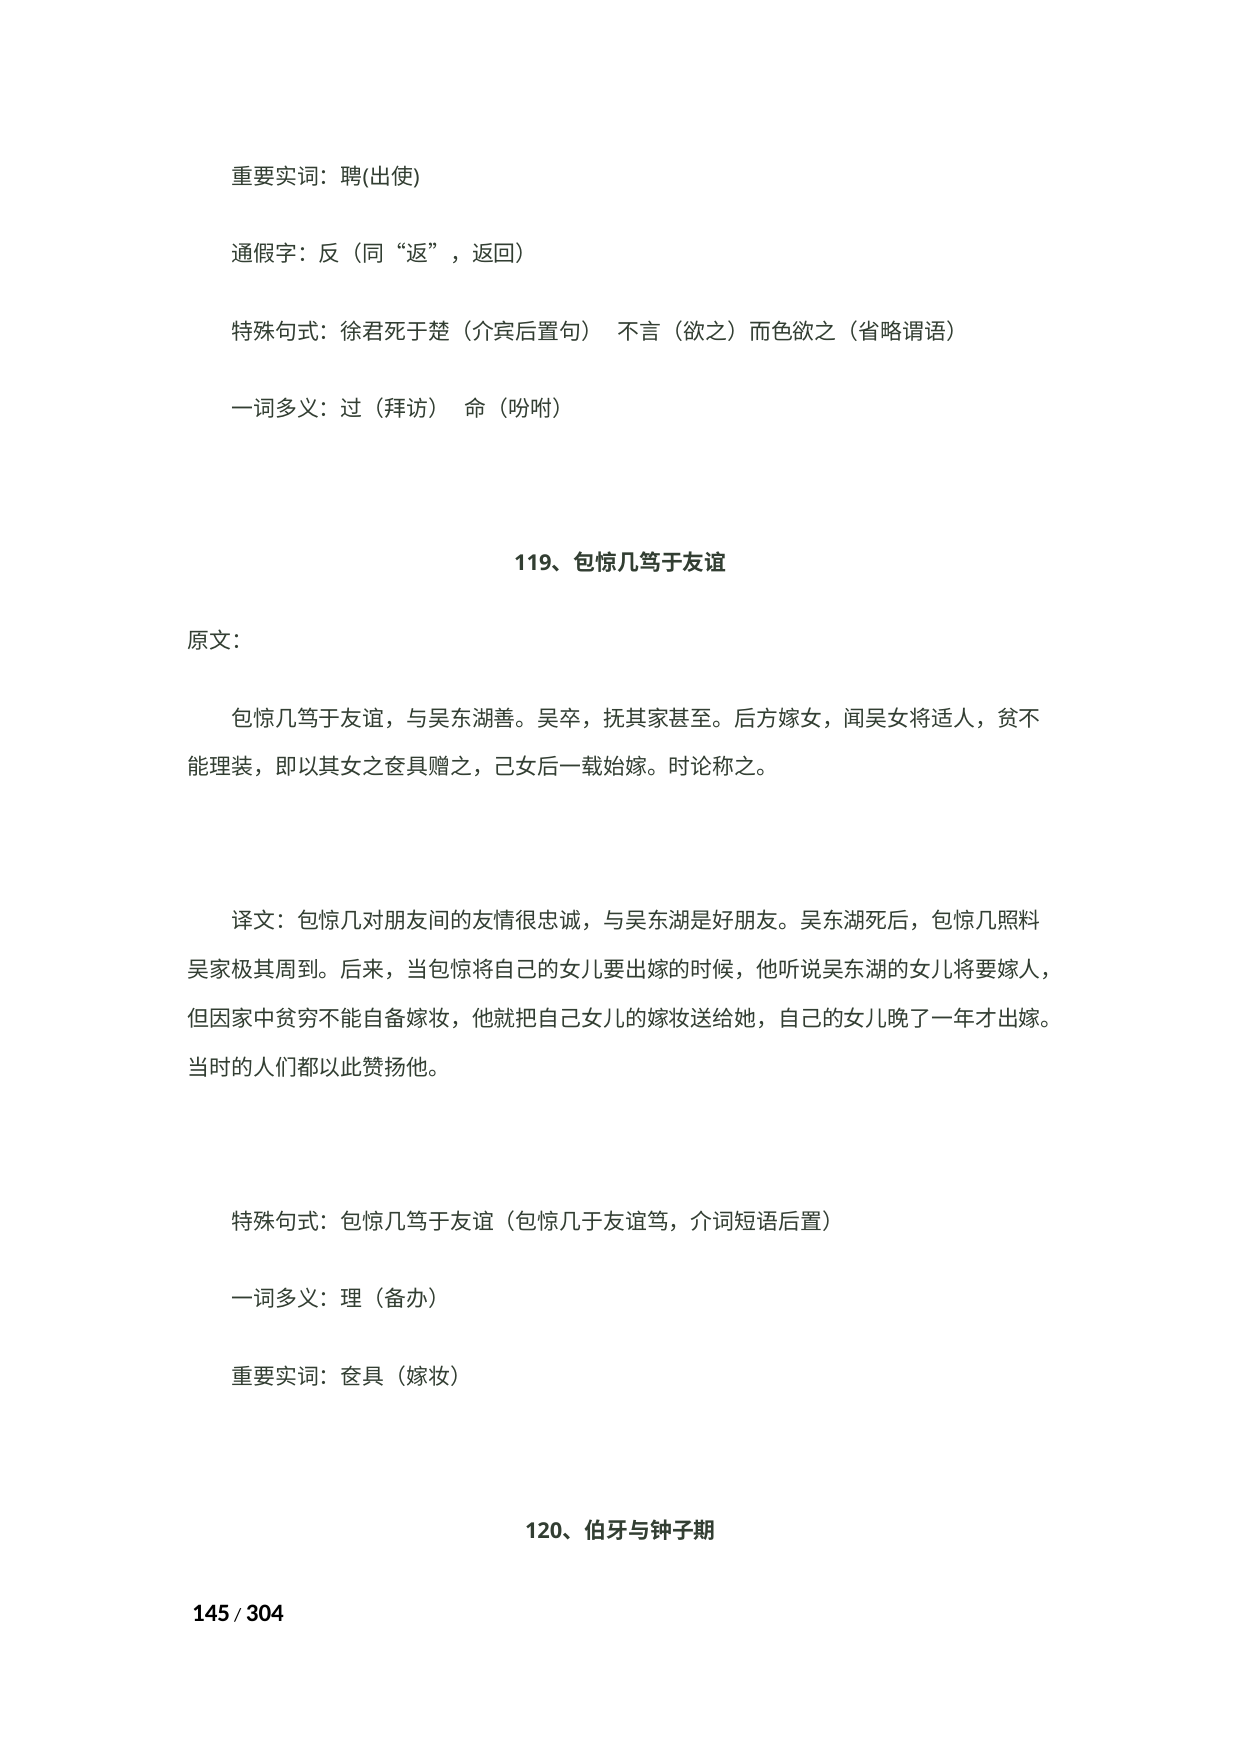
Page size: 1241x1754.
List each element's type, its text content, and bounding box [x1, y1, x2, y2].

text 119、包惊几笃于友谊 [187, 545, 1053, 578]
text 包惊几笃于友谊，与吴东湖善。吴卒，抚其家甚至。后方嫁女，闻吴女将适人，贫不能理装，即以其女之奁具赠之，己女后一载始嫁。时论称之。 [187, 700, 1053, 781]
text 一词多义：理（备办） [187, 1281, 1053, 1313]
text 重要实词：奁具（嫁妆） [187, 1358, 1053, 1391]
text 重要实词：聘(出使) [187, 158, 1053, 191]
text 120、伯牙与钟子期 [187, 1512, 1053, 1545]
text 特殊句式：包惊几笃于友谊（包惊几于友谊笃，介词短语后置） [187, 1203, 1053, 1236]
text 译文：包惊几对朋友间的友情很忠诚，与吴东湖是好朋友。吴东湖死后，包惊几照料吴家极其周到。后来，当包惊将自己的女儿要出嫁的时候，他听说吴东湖的女儿将要嫁人，但因家中贫穷不能自备嫁妆，他就把自己女儿的嫁妆送给她，自己的女儿晚了一年才出嫁。当时的人们都以此赞扬他。 [187, 903, 1053, 1082]
text 一词多义：过（拜访） 命（吩咐） [187, 391, 1053, 423]
text 通假字：反（同“返”，返回） [187, 236, 1053, 268]
text 特殊句式：徐君死于楚（介宾后置句） 不言（欲之）而色欲之（省略谓语） [187, 313, 1053, 346]
text 原文： [187, 623, 1053, 655]
